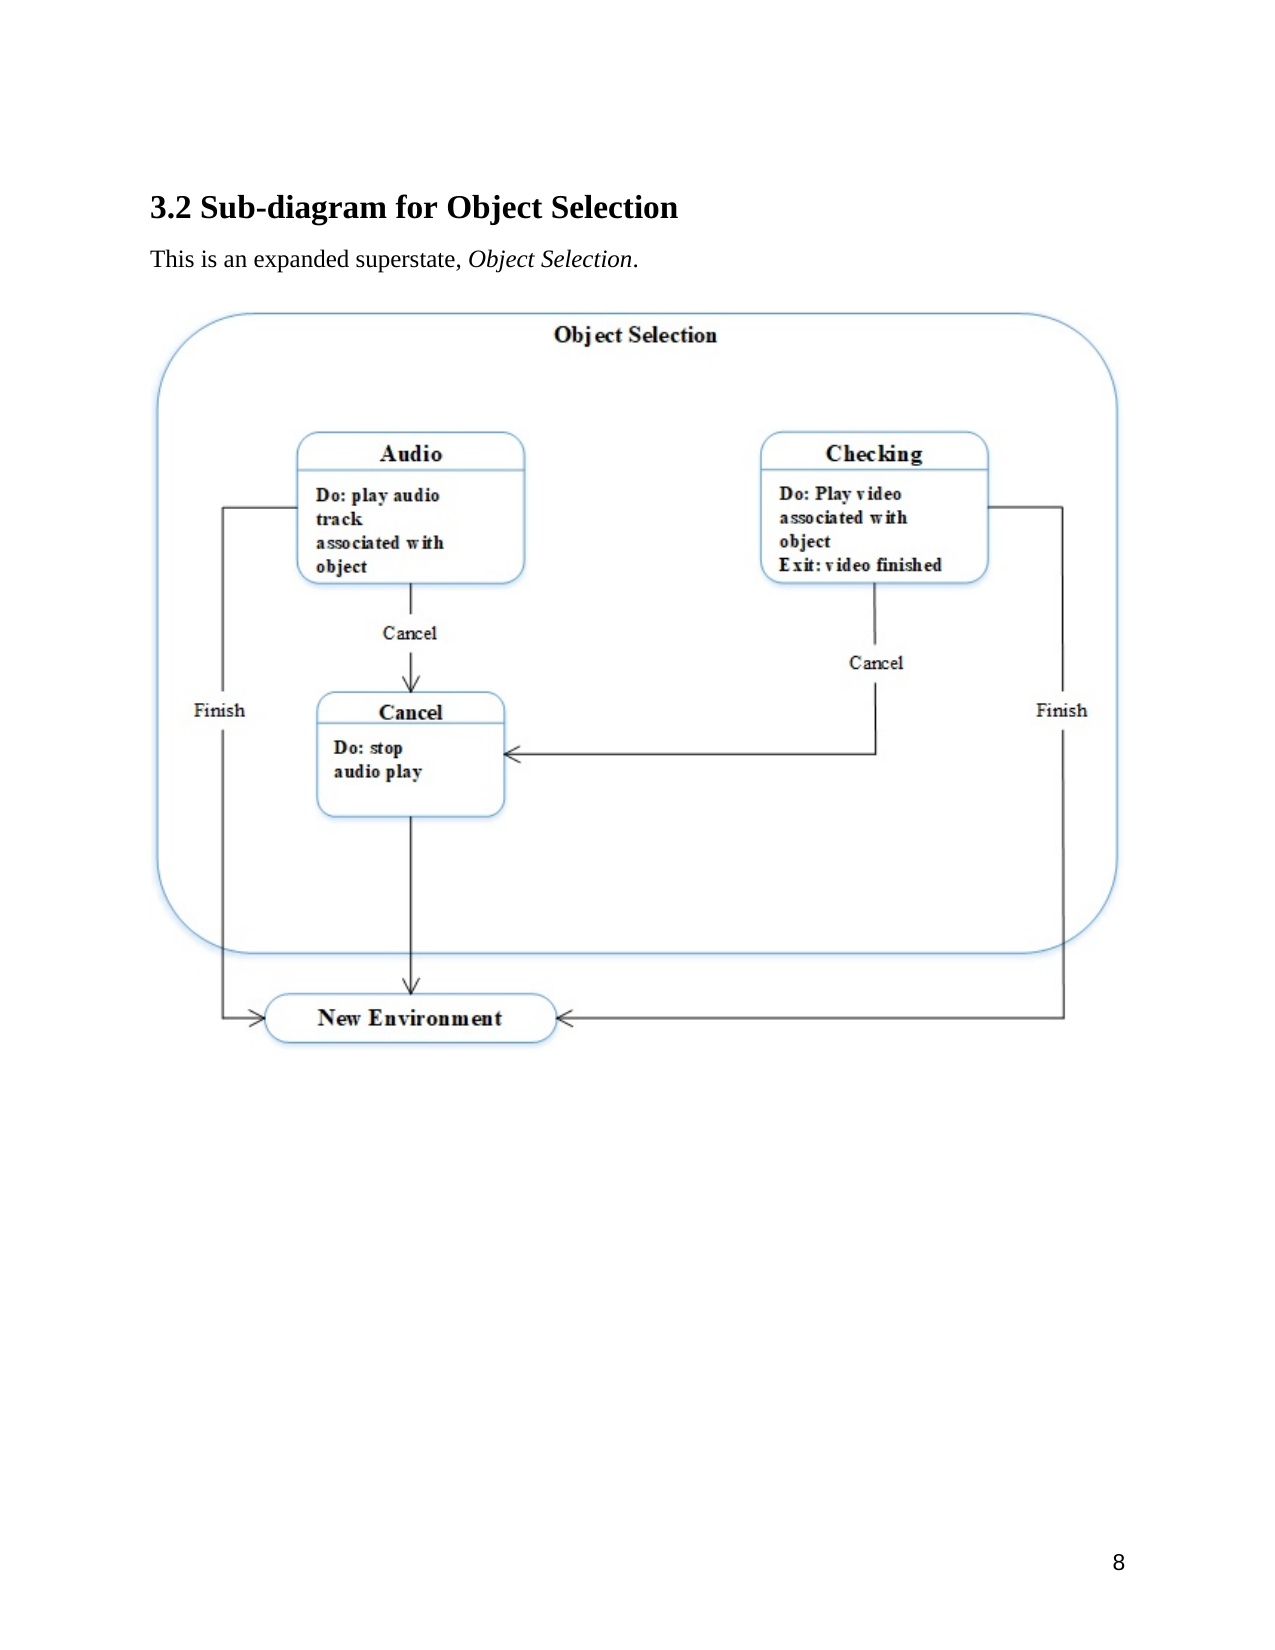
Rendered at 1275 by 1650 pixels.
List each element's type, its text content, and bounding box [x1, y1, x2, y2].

text This is an expanded superstate, Object Selection. [150, 244, 1125, 273]
subtitle 3.2 Sub-diagram for Object Selection [150, 187, 1125, 226]
picture [150, 310, 1125, 1054]
